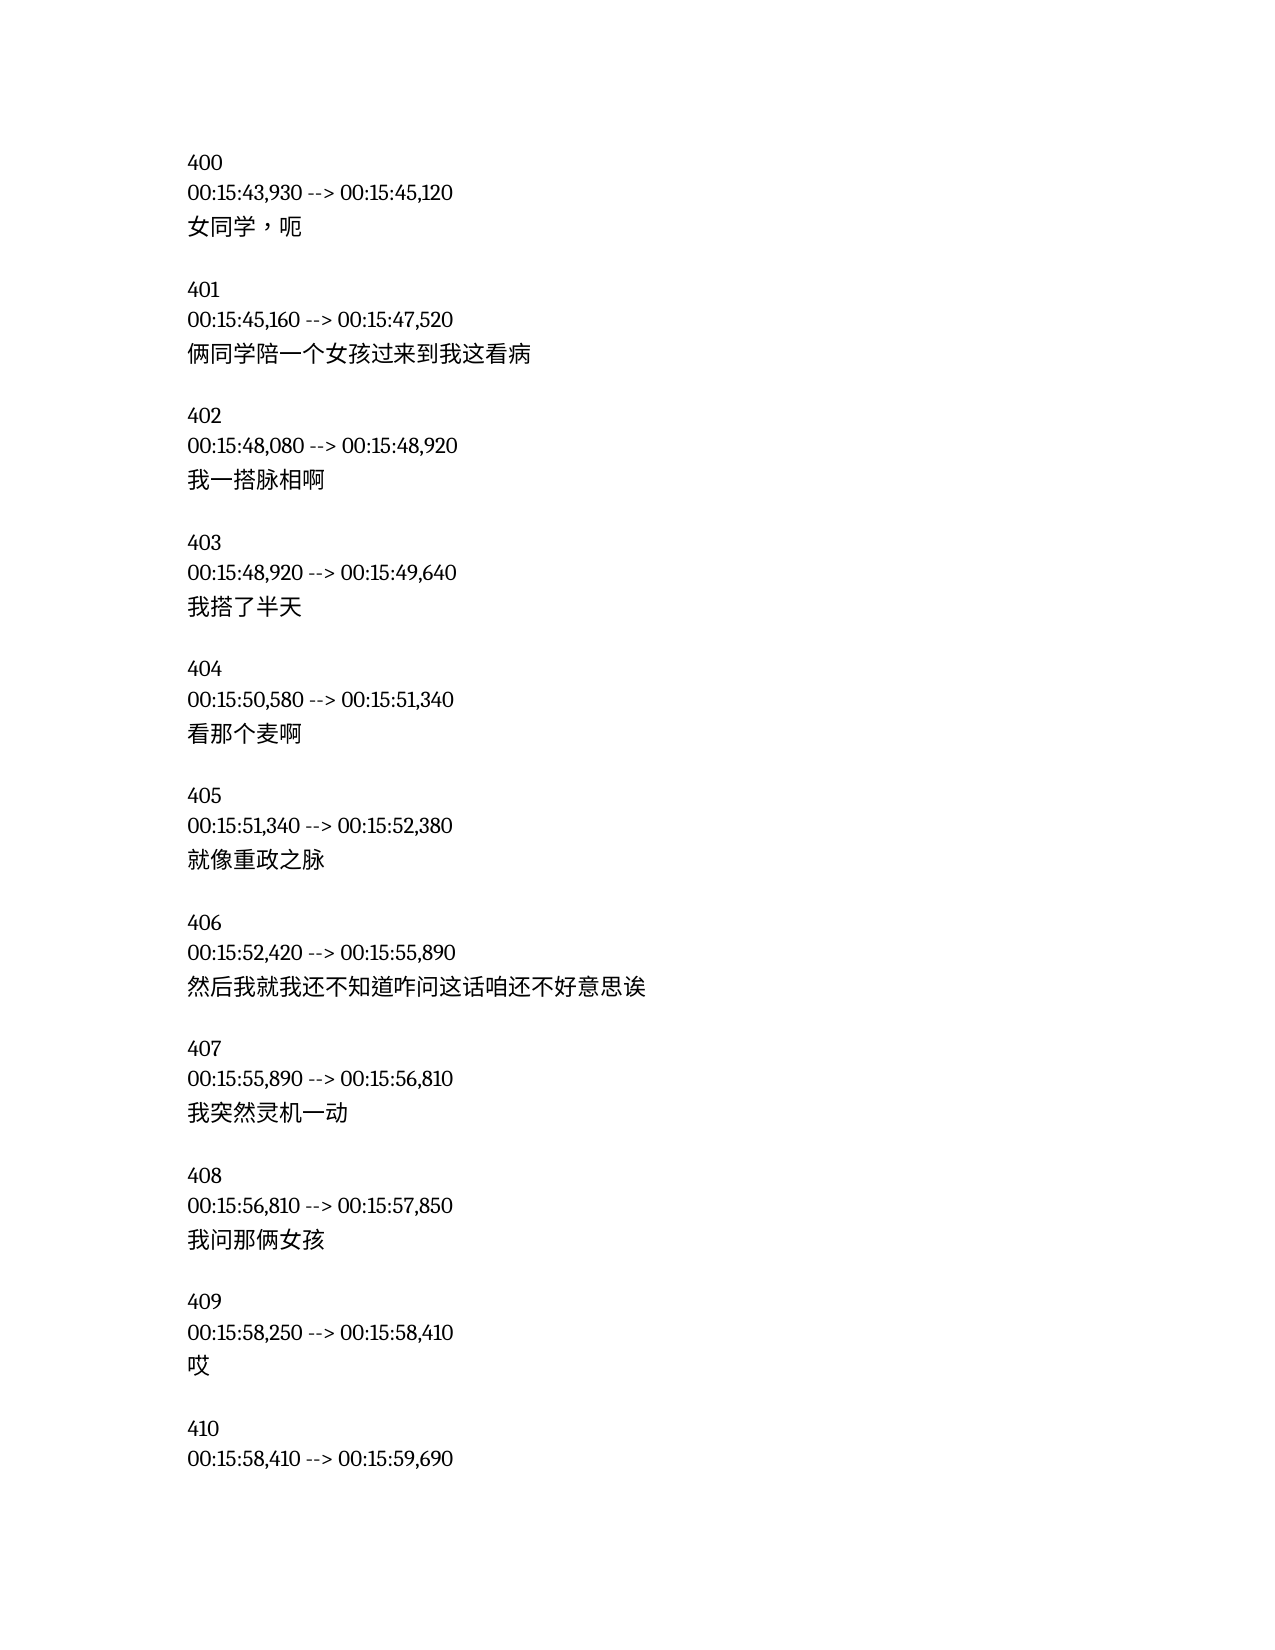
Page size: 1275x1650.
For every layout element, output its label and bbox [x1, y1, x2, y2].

text [187, 150, 1087, 1472]
